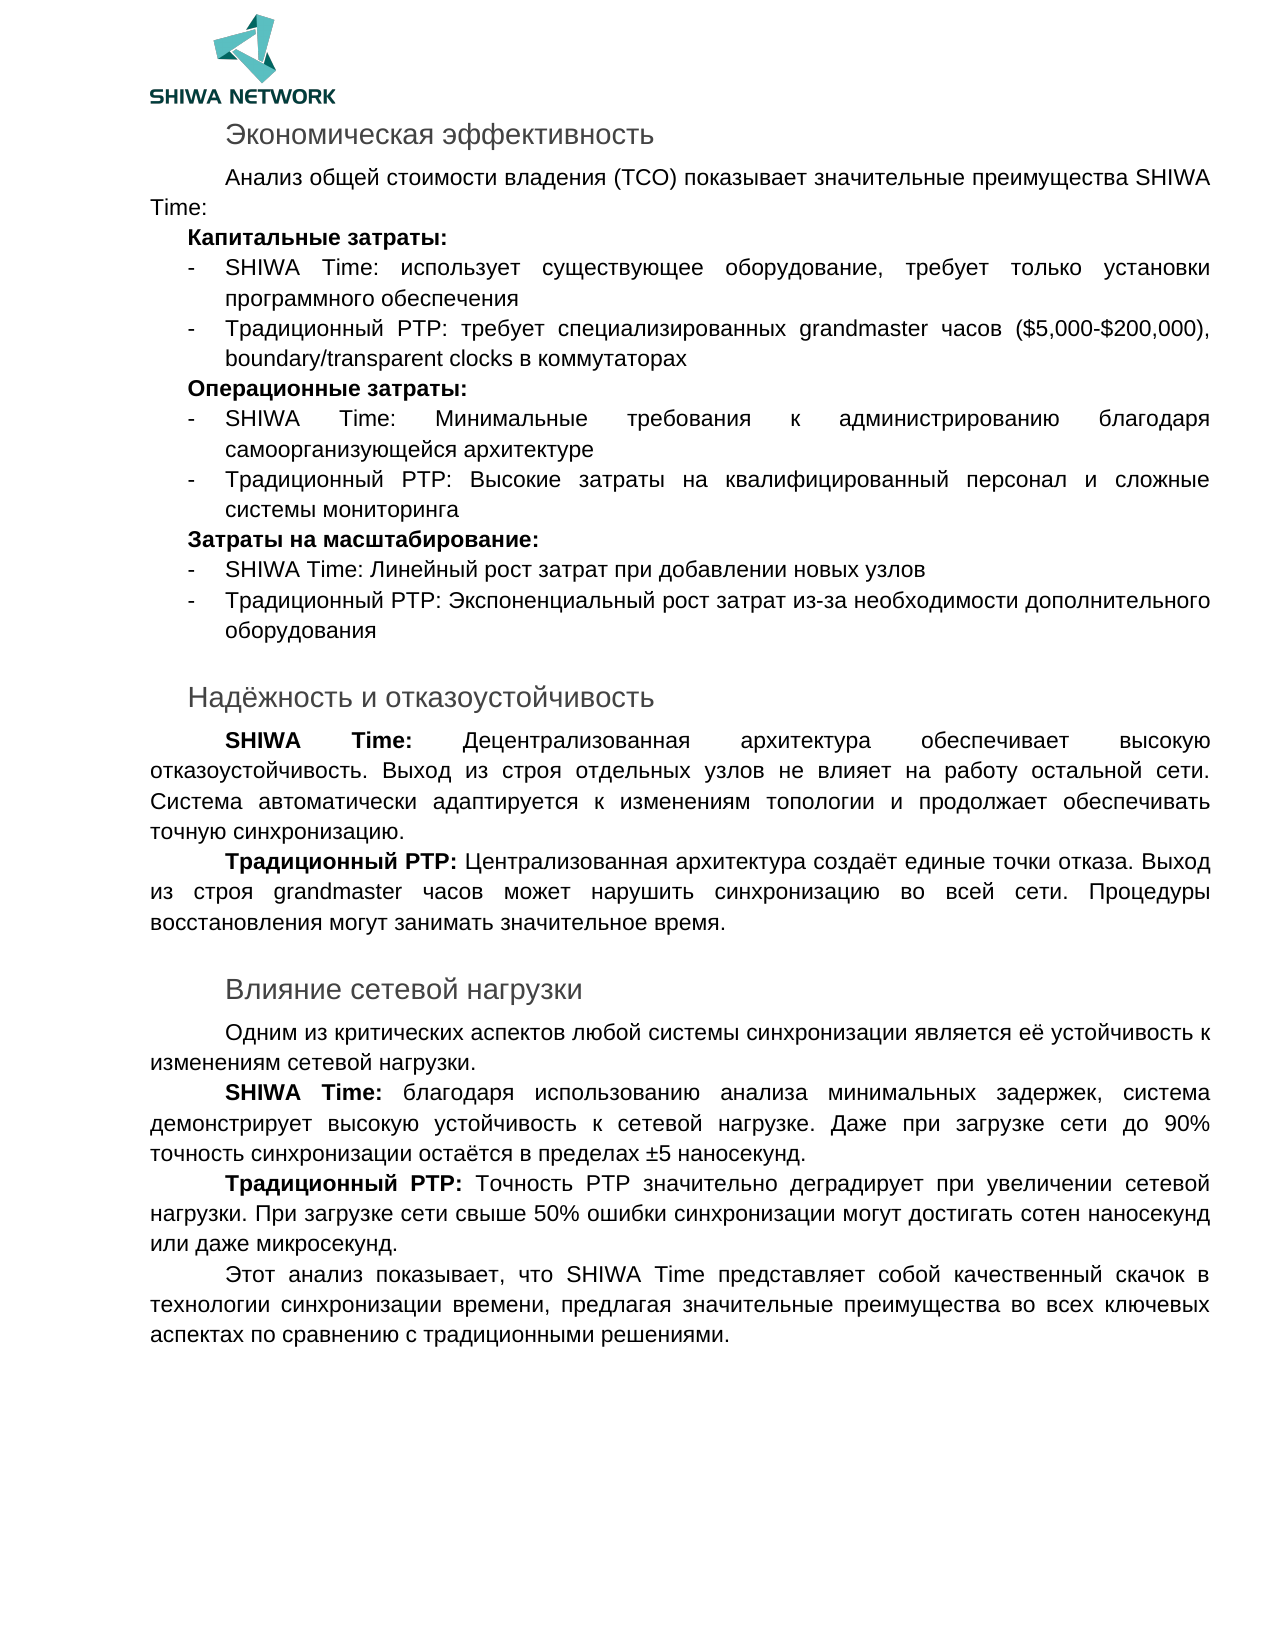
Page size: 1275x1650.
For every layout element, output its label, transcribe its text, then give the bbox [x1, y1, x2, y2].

text Традиционный PTP: Централизованная архитектура создаёт единые точки отказа. Выход из строя grandmaster часов может нарушить синхронизацию во всей сети. Процедуры восстановления могут занимать значительное время. [150, 848, 1211, 935]
subtitle Экономическая эффективность [150, 117, 1211, 150]
text Одним из критических аспектов любой системы синхронизации является её устойчивость к изменениям сетевой нагрузки. [150, 1019, 1211, 1076]
text Капитальные затраты: [150, 224, 1211, 251]
subtitle Влияние сетевой нагрузки [150, 972, 1211, 1006]
text Затраты на масштабирование: [150, 526, 1211, 553]
picture [150, 14, 336, 104]
text Анализ общей стоимости владения (TCO) показывает значительные преимущества SHIWA Time: [150, 164, 1211, 220]
list SHIWA Time: использует существующее оборудование, требует только установки программного обеспечения [187, 254, 1211, 311]
list Традиционный PTP: Экспоненциальный рост затрат из-за необходимости дополнительного оборудования [187, 587, 1211, 643]
text Традиционный PTP: Точность PTP значительно деградирует при увеличении сетевой нагрузки. При загрузке сети свыше 50% ошибки синхронизации могут достигать сотен наносекунд или даже микросекунд. [150, 1170, 1211, 1257]
text Этот анализ показывает, что SHIWA Time представляет собой качественный скачок в технологии синхронизации времени, предлагая значительные преимущества во всех ключевых аспектах по сравнению с традиционными решениями. [150, 1261, 1211, 1347]
list SHIWA Time: Линейный рост затрат при добавлении новых узлов [187, 556, 1211, 583]
list Традиционный PTP: требует специализированных grandmaster часов ($5,000-$200,000), boundary/transparent clocks в коммутаторах [187, 315, 1211, 371]
text Операционные затраты: [150, 375, 1211, 402]
list Традиционный PTP: Высокие затраты на квалифицированный персонал и сложные системы мониторинга [187, 466, 1211, 522]
text SHIWA Time: благодаря использованию анализа минимальных задержек, система демонстрирует высокую устойчивость к сетевой нагрузке. Даже при загрузке сети до 90% точность синхронизации остаётся в пределах ±5 наносекунд. [150, 1079, 1211, 1166]
subtitle Надёжность и отказоустойчивость [150, 680, 1211, 714]
list SHIWA Time: Минимальные требования к администрированию благодаря самоорганизующейся архитектуре [187, 405, 1211, 462]
text SHIWA Time: Децентрализованная архитектура обеспечивает высокую отказоустойчивость. Выход из строя отдельных узлов не влияет на работу остальной сети. Система автоматически адаптируется к изменениям топологии и продолжает обеспечивать точную синхронизацию. [150, 727, 1211, 844]
